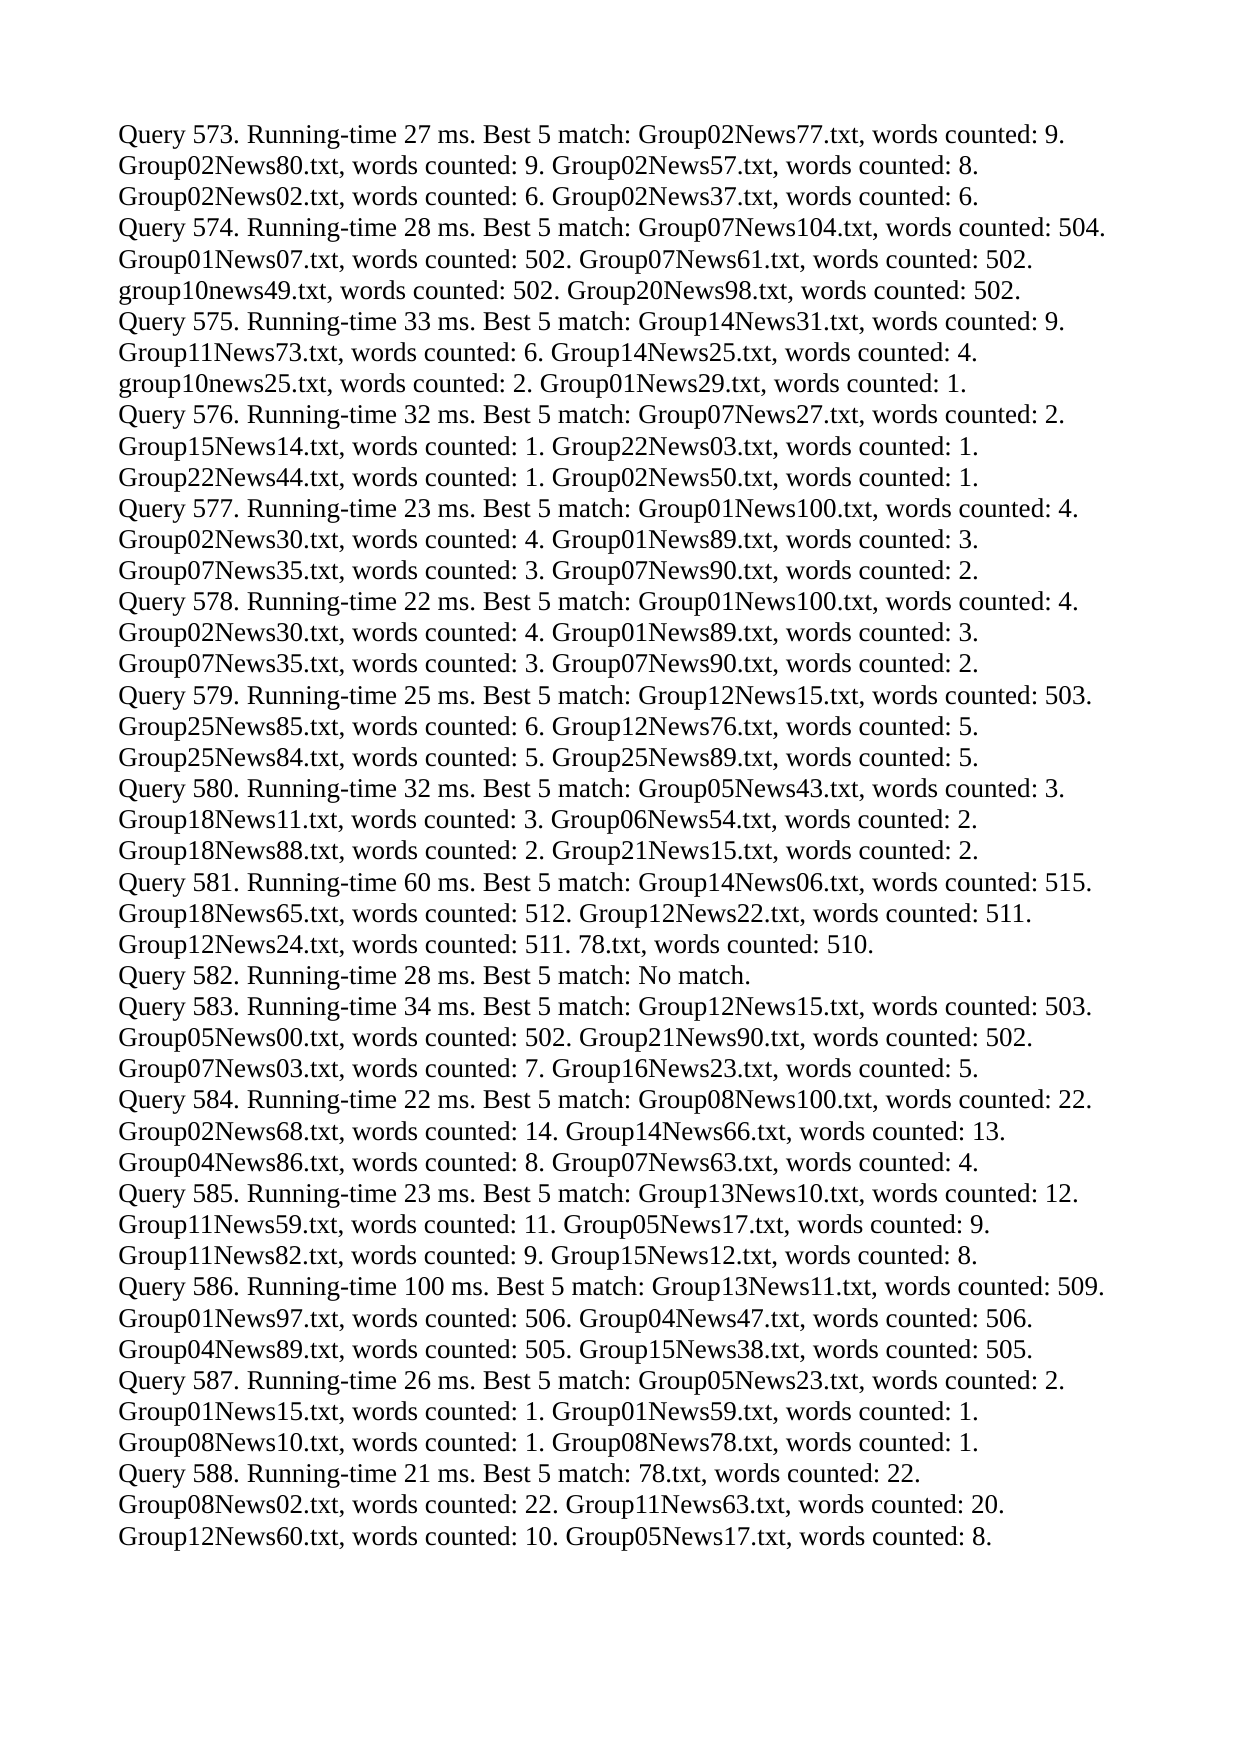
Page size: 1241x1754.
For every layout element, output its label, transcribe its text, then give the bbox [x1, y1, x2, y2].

text Query 586. Running-time 100 ms. Best 5 match: Group13News11.txt, words counted: 509. Group01News97.txt, words counted: 506. Group04News47.txt, words counted: 506. Group04News89.txt, words counted: 505. Group15News38.txt, words counted: 505. [118, 1271, 1122, 1364]
text Query 581. Running-time 60 ms. Best 5 match: Group14News06.txt, words counted: 515. Group18News65.txt, words counted: 512. Group12News22.txt, words counted: 511. Group12News24.txt, words counted: 511. 78.txt, words counted: 510. [118, 866, 1122, 959]
text Query 573. Running-time 27 ms. Best 5 match: Group02News77.txt, words counted: 9. Group02News80.txt, words counted: 9. Group02News57.txt, words counted: 8. Group02News02.txt, words counted: 6. Group02News37.txt, words counted: 6. [118, 118, 1122, 212]
text Query 574. Running-time 28 ms. Best 5 match: Group07News104.txt, words counted: 504. Group01News07.txt, words counted: 502. Group07News61.txt, words counted: 502. group10news49.txt, words counted: 502. Group20News98.txt, words counted: 502. [118, 212, 1122, 305]
text Query 588. Running-time 21 ms. Best 5 match: 78.txt, words counted: 22. Group08News02.txt, words counted: 22. Group11News63.txt, words counted: 20. Group12News60.txt, words counted: 10. Group05News17.txt, words counted: 8. [118, 1457, 1122, 1551]
text Query 580. Running-time 32 ms. Best 5 match: Group05News43.txt, words counted: 3. Group18News11.txt, words counted: 3. Group06News54.txt, words counted: 2. Group18News88.txt, words counted: 2. Group21News15.txt, words counted: 2. [118, 772, 1122, 866]
text Query 579. Running-time 25 ms. Best 5 match: Group12News15.txt, words counted: 503. Group25News85.txt, words counted: 6. Group12News76.txt, words counted: 5. Group25News84.txt, words counted: 5. Group25News89.txt, words counted: 5. [118, 679, 1122, 772]
text Query 582. Running-time 28 ms. Best 5 match: No match. [118, 959, 1122, 990]
text Query 577. Running-time 23 ms. Best 5 match: Group01News100.txt, words counted: 4. Group02News30.txt, words counted: 4. Group01News89.txt, words counted: 3. Group07News35.txt, words counted: 3. Group07News90.txt, words counted: 2. [118, 492, 1122, 585]
text Query 585. Running-time 23 ms. Best 5 match: Group13News10.txt, words counted: 12. Group11News59.txt, words counted: 11. Group05News17.txt, words counted: 9. Group11News82.txt, words counted: 9. Group15News12.txt, words counted: 8. [118, 1177, 1122, 1271]
text Query 584. Running-time 22 ms. Best 5 match: Group08News100.txt, words counted: 22. Group02News68.txt, words counted: 14. Group14News66.txt, words counted: 13. Group04News86.txt, words counted: 8. Group07News63.txt, words counted: 4. [118, 1084, 1122, 1177]
text Query 575. Running-time 33 ms. Best 5 match: Group14News31.txt, words counted: 9. Group11News73.txt, words counted: 6. Group14News25.txt, words counted: 4. group10news25.txt, words counted: 2. Group01News29.txt, words counted: 1. [118, 305, 1122, 398]
text Query 583. Running-time 34 ms. Best 5 match: Group12News15.txt, words counted: 503. Group05News00.txt, words counted: 502. Group21News90.txt, words counted: 502. Group07News03.txt, words counted: 7. Group16News23.txt, words counted: 5. [118, 990, 1122, 1084]
text Query 576. Running-time 32 ms. Best 5 match: Group07News27.txt, words counted: 2. Group15News14.txt, words counted: 1. Group22News03.txt, words counted: 1. Group22News44.txt, words counted: 1. Group02News50.txt, words counted: 1. [118, 398, 1122, 492]
text Query 578. Running-time 22 ms. Best 5 match: Group01News100.txt, words counted: 4. Group02News30.txt, words counted: 4. Group01News89.txt, words counted: 3. Group07News35.txt, words counted: 3. Group07News90.txt, words counted: 2. [118, 585, 1122, 679]
text Query 587. Running-time 26 ms. Best 5 match: Group05News23.txt, words counted: 2. Group01News15.txt, words counted: 1. Group01News59.txt, words counted: 1. Group08News10.txt, words counted: 1. Group08News78.txt, words counted: 1. [118, 1364, 1122, 1457]
